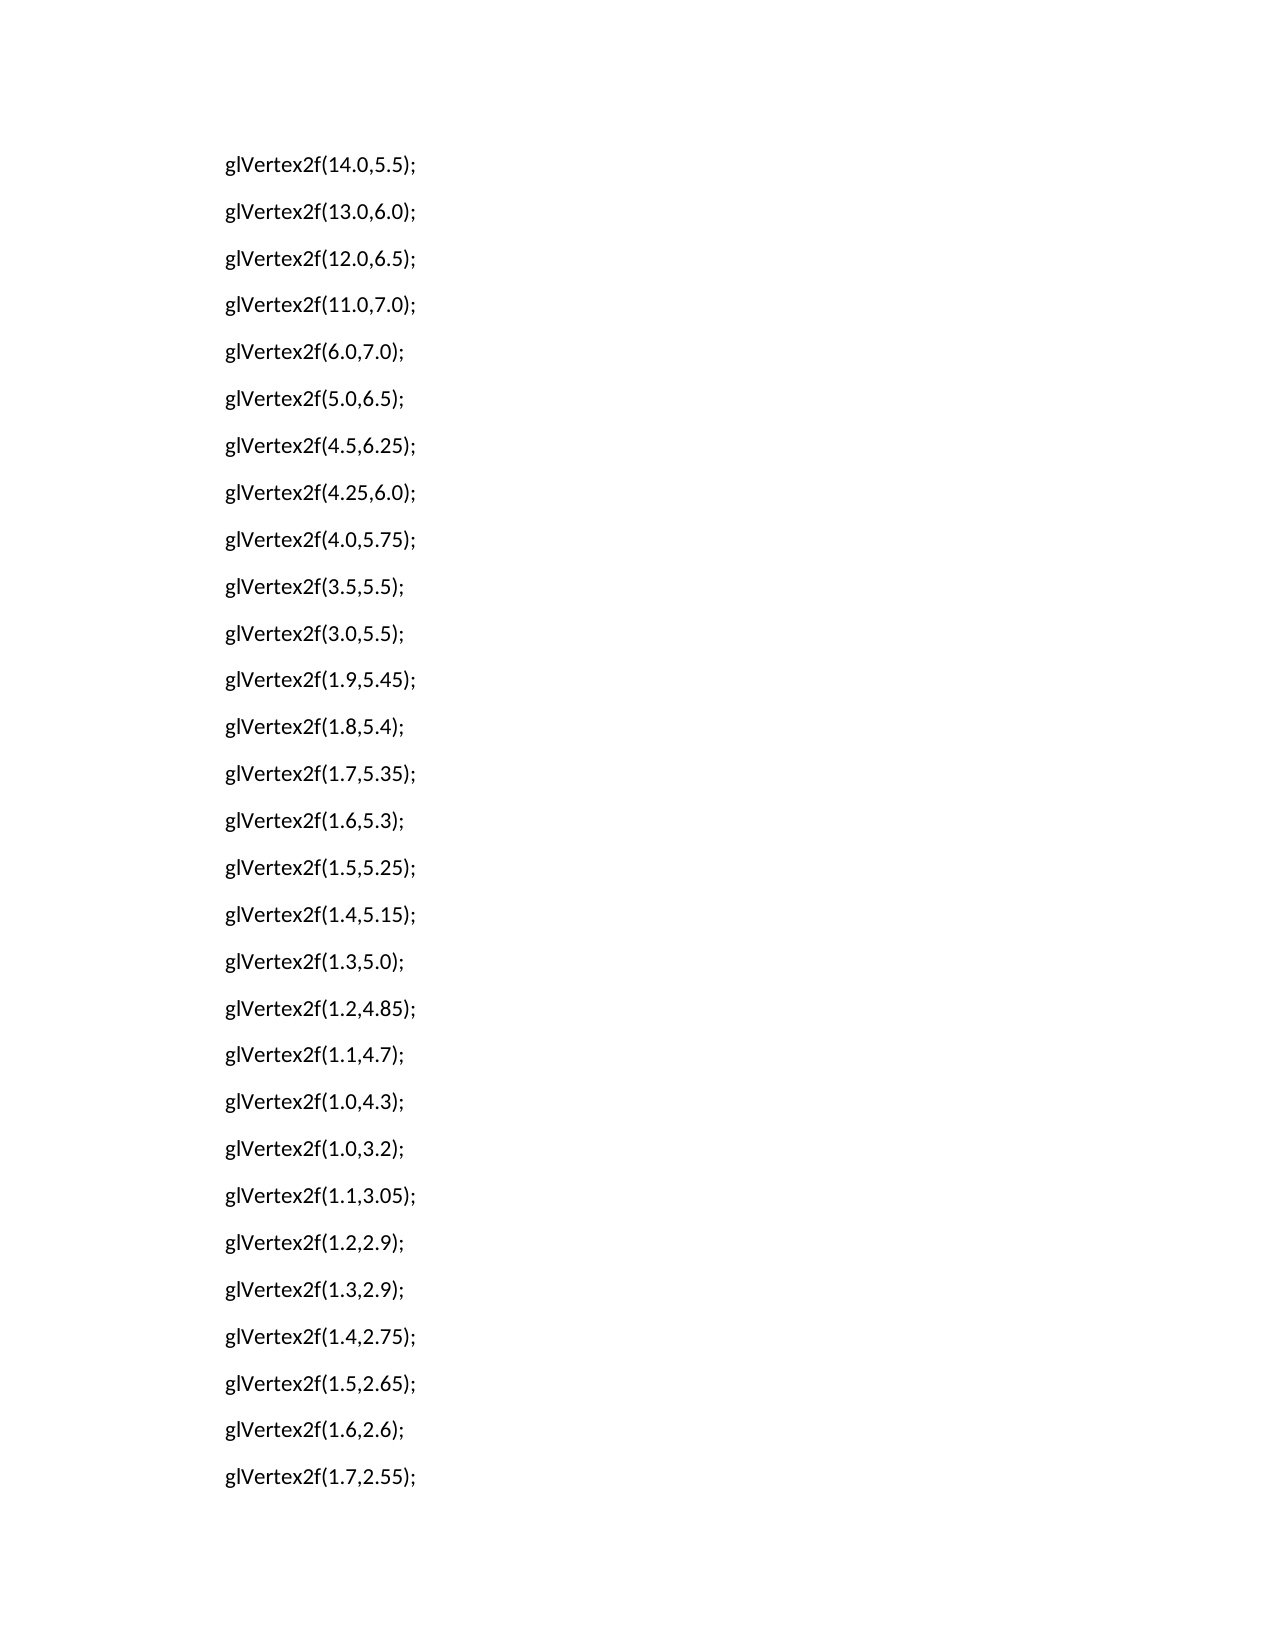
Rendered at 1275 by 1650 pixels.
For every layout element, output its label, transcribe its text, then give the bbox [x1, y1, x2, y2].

text glVertex2f(1.4,2.75); [150, 1322, 1125, 1350]
text glVertex2f(11.0,7.0); [150, 291, 1125, 319]
text glVertex2f(1.0,4.3); [150, 1087, 1125, 1116]
text glVertex2f(1.1,3.05); [150, 1181, 1125, 1209]
text glVertex2f(1.3,2.9); [150, 1275, 1125, 1303]
text glVertex2f(5.0,6.5); [150, 384, 1125, 412]
text glVertex2f(1.5,5.25); [150, 853, 1125, 881]
text glVertex2f(4.5,6.25); [150, 431, 1125, 459]
text glVertex2f(1.5,2.65); [150, 1369, 1125, 1397]
text glVertex2f(3.5,5.5); [150, 572, 1125, 600]
text glVertex2f(3.0,5.5); [150, 619, 1125, 647]
text glVertex2f(1.1,4.7); [150, 1041, 1125, 1069]
text glVertex2f(13.0,6.0); [150, 197, 1125, 225]
text glVertex2f(12.0,6.5); [150, 244, 1125, 272]
text glVertex2f(4.0,5.75); [150, 525, 1125, 553]
text glVertex2f(1.0,3.2); [150, 1134, 1125, 1162]
text glVertex2f(1.7,5.35); [150, 759, 1125, 787]
text glVertex2f(1.6,2.6); [150, 1416, 1125, 1444]
text glVertex2f(6.0,7.0); [150, 337, 1125, 366]
text glVertex2f(1.2,2.9); [150, 1228, 1125, 1256]
text glVertex2f(1.2,4.85); [150, 994, 1125, 1022]
text glVertex2f(1.6,5.3); [150, 806, 1125, 834]
text glVertex2f(1.4,5.15); [150, 900, 1125, 928]
text glVertex2f(4.25,6.0); [150, 478, 1125, 506]
text glVertex2f(1.3,5.0); [150, 947, 1125, 975]
text glVertex2f(1.7,2.55); [150, 1462, 1125, 1491]
text glVertex2f(1.9,5.45); [150, 666, 1125, 694]
text glVertex2f(1.8,5.4); [150, 712, 1125, 741]
text glVertex2f(14.0,5.5); [150, 150, 1125, 178]
